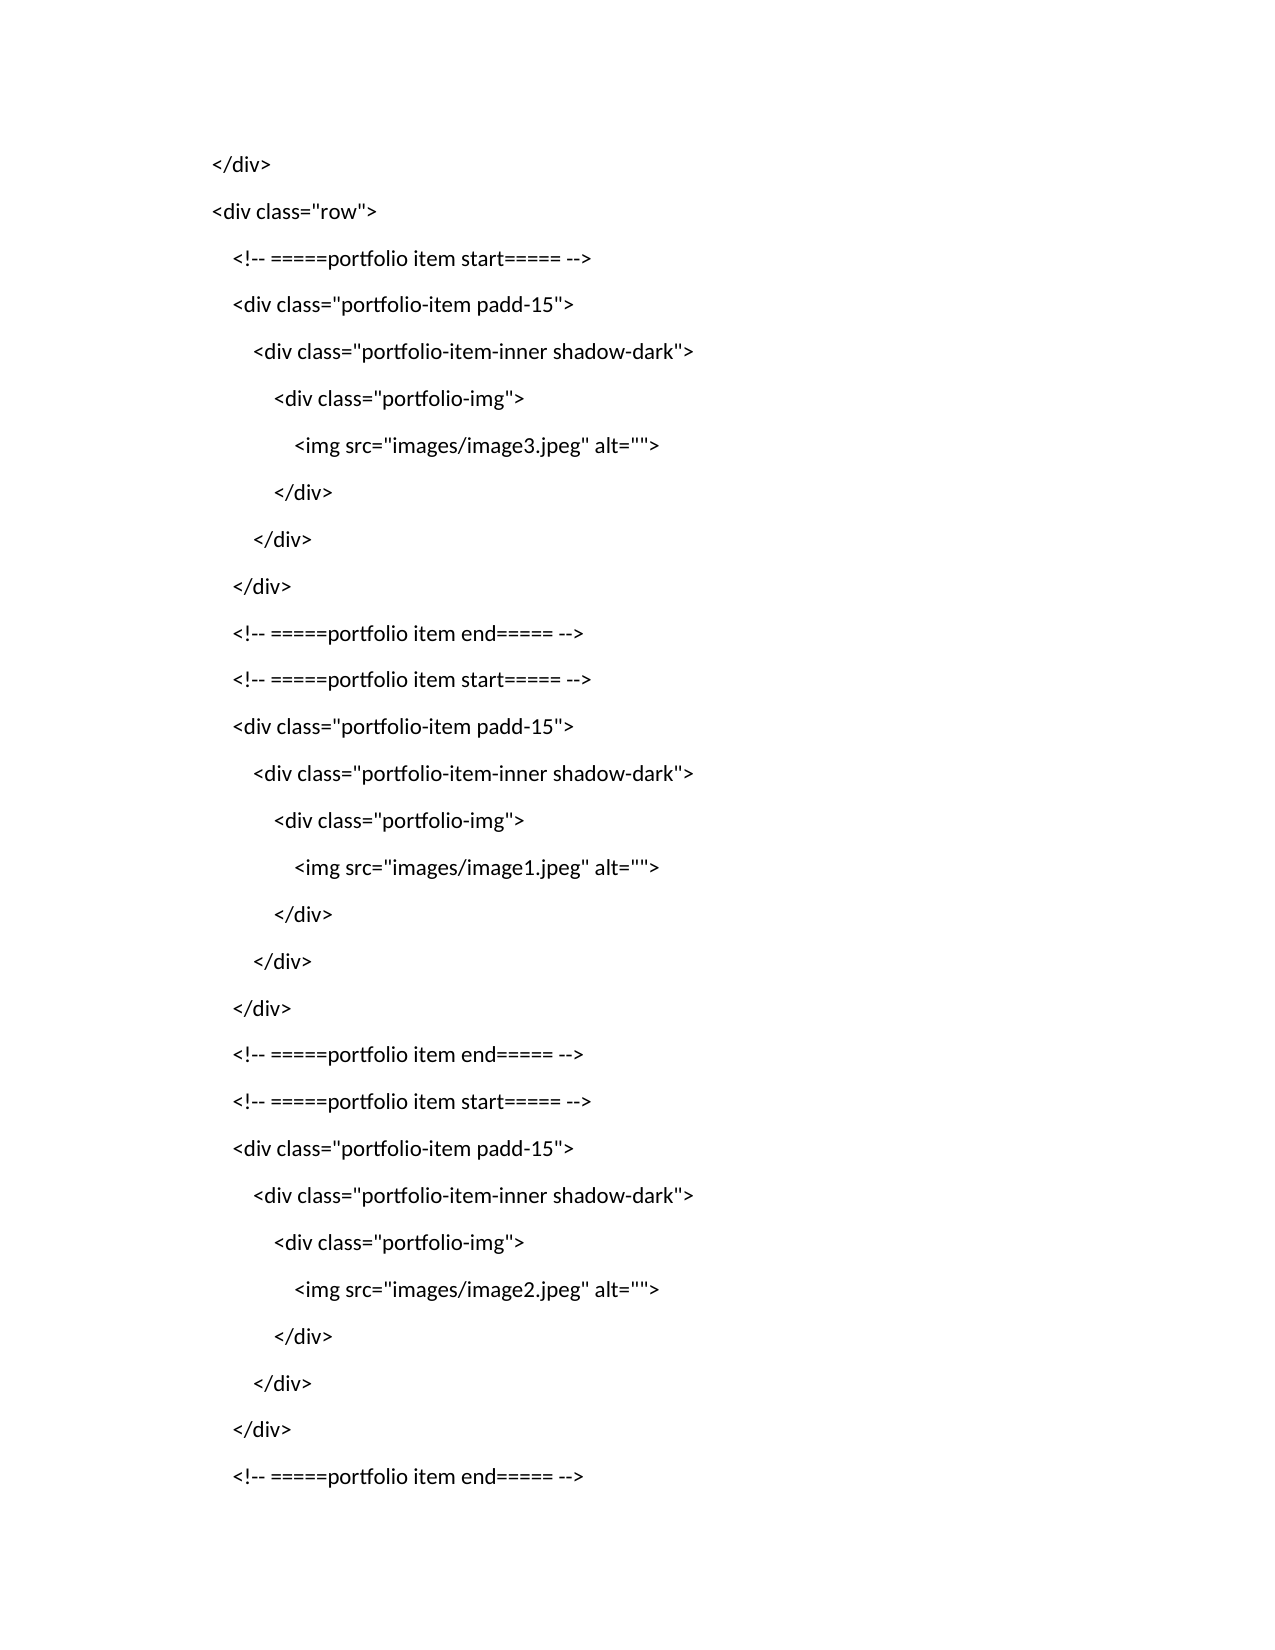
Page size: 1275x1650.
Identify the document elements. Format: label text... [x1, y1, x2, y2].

text </div> [150, 994, 1125, 1022]
text <div class="portfolio-item padd-15"> [150, 712, 1125, 741]
text <!-- =====portfolio item start===== --> [150, 666, 1125, 694]
text <!-- =====portfolio item end===== --> [150, 1041, 1125, 1069]
text <div class="portfolio-item padd-15"> [150, 1134, 1125, 1162]
text <img src="images/image3.jpeg" alt=""> [150, 431, 1125, 459]
text </div> [150, 572, 1125, 600]
text <!-- =====portfolio item end===== --> [150, 1462, 1125, 1491]
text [150, 1181, 1125, 1209]
text <!-- =====portfolio item start===== --> [150, 1087, 1125, 1116]
text </div> [150, 150, 1125, 178]
text <img src="images/image1.jpeg" alt=""> [150, 853, 1125, 881]
text <div class="portfolio-item padd-15"> [150, 291, 1125, 319]
text <!-- =====portfolio item end===== --> [150, 619, 1125, 647]
text </div> [150, 525, 1125, 553]
text <img src="images/image2.jpeg" alt=""> [150, 1275, 1125, 1303]
text <div class="portfolio-item-inner shadow-dark"> [150, 759, 1125, 787]
text <!-- =====portfolio item start===== --> [150, 244, 1125, 272]
text </div> [150, 1369, 1125, 1397]
text <div class="portfolio-img"> [150, 384, 1125, 412]
text <div class="portfolio-item-inner shadow-dark"> [150, 337, 1125, 366]
text <div class="row"> [150, 197, 1125, 225]
text </div> [150, 1322, 1125, 1350]
text </div> [150, 900, 1125, 928]
text </div> [150, 1416, 1125, 1444]
text <div class="portfolio-img"> [150, 1228, 1125, 1256]
text </div> [150, 947, 1125, 975]
text <div class="portfolio-img"> [150, 806, 1125, 834]
text </div> [150, 478, 1125, 506]
